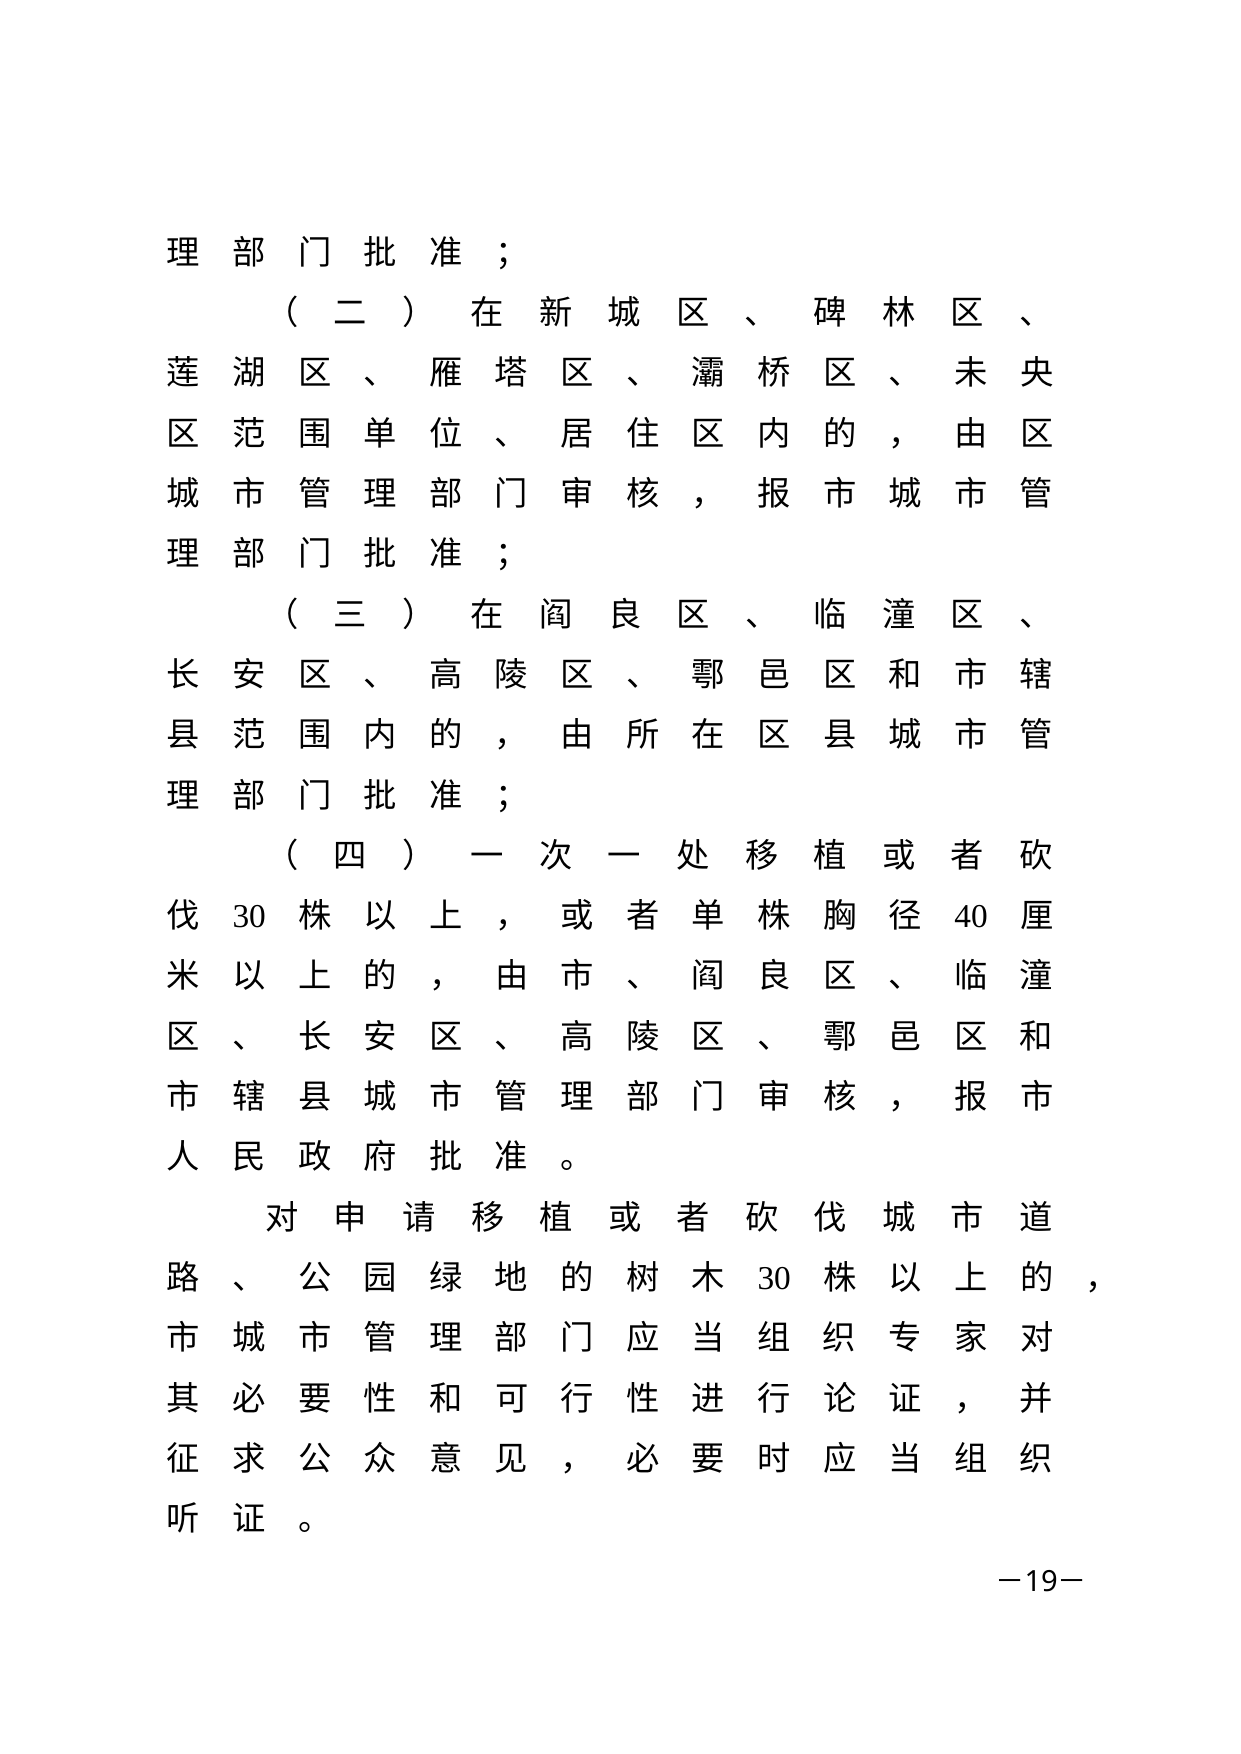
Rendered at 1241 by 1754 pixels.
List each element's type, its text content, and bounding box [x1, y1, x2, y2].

text （一）在新城区、碑林区、莲湖区、雁塔区、灞桥区、未央区范围内公园绿地、防护绿地及城市道路范围内的，由市城市管理部门批准； [167, 219, 1085, 280]
text （二）在新城区、碑林区、莲湖区、雁塔区、灞桥区、未央区范围单位、居住区内的，由区城市管理部门审核，报市城市管理部门批准； [167, 280, 1085, 581]
text 对申请移植或者砍伐城市道路、公园绿地的树木30株以上的，市城市管理部门应当组织专家对其必要性和可行性进行论证，并征求公众意见，必要时应当组织听证。 [167, 1184, 1085, 1546]
text （三）在阎良区、临潼区、长安区、高陵区、鄠邑区和市辖县范围内的，由所在区县城市管理部门批准； [167, 581, 1085, 823]
text （四）一次一处移植或者砍伐30株以上，或者单株胸径40厘米以上的，由市、阎良区、临潼区、长安区、高陵区、鄠邑区和市辖县城市管理部门审核，报市人民政府批准。 [167, 823, 1085, 1184]
